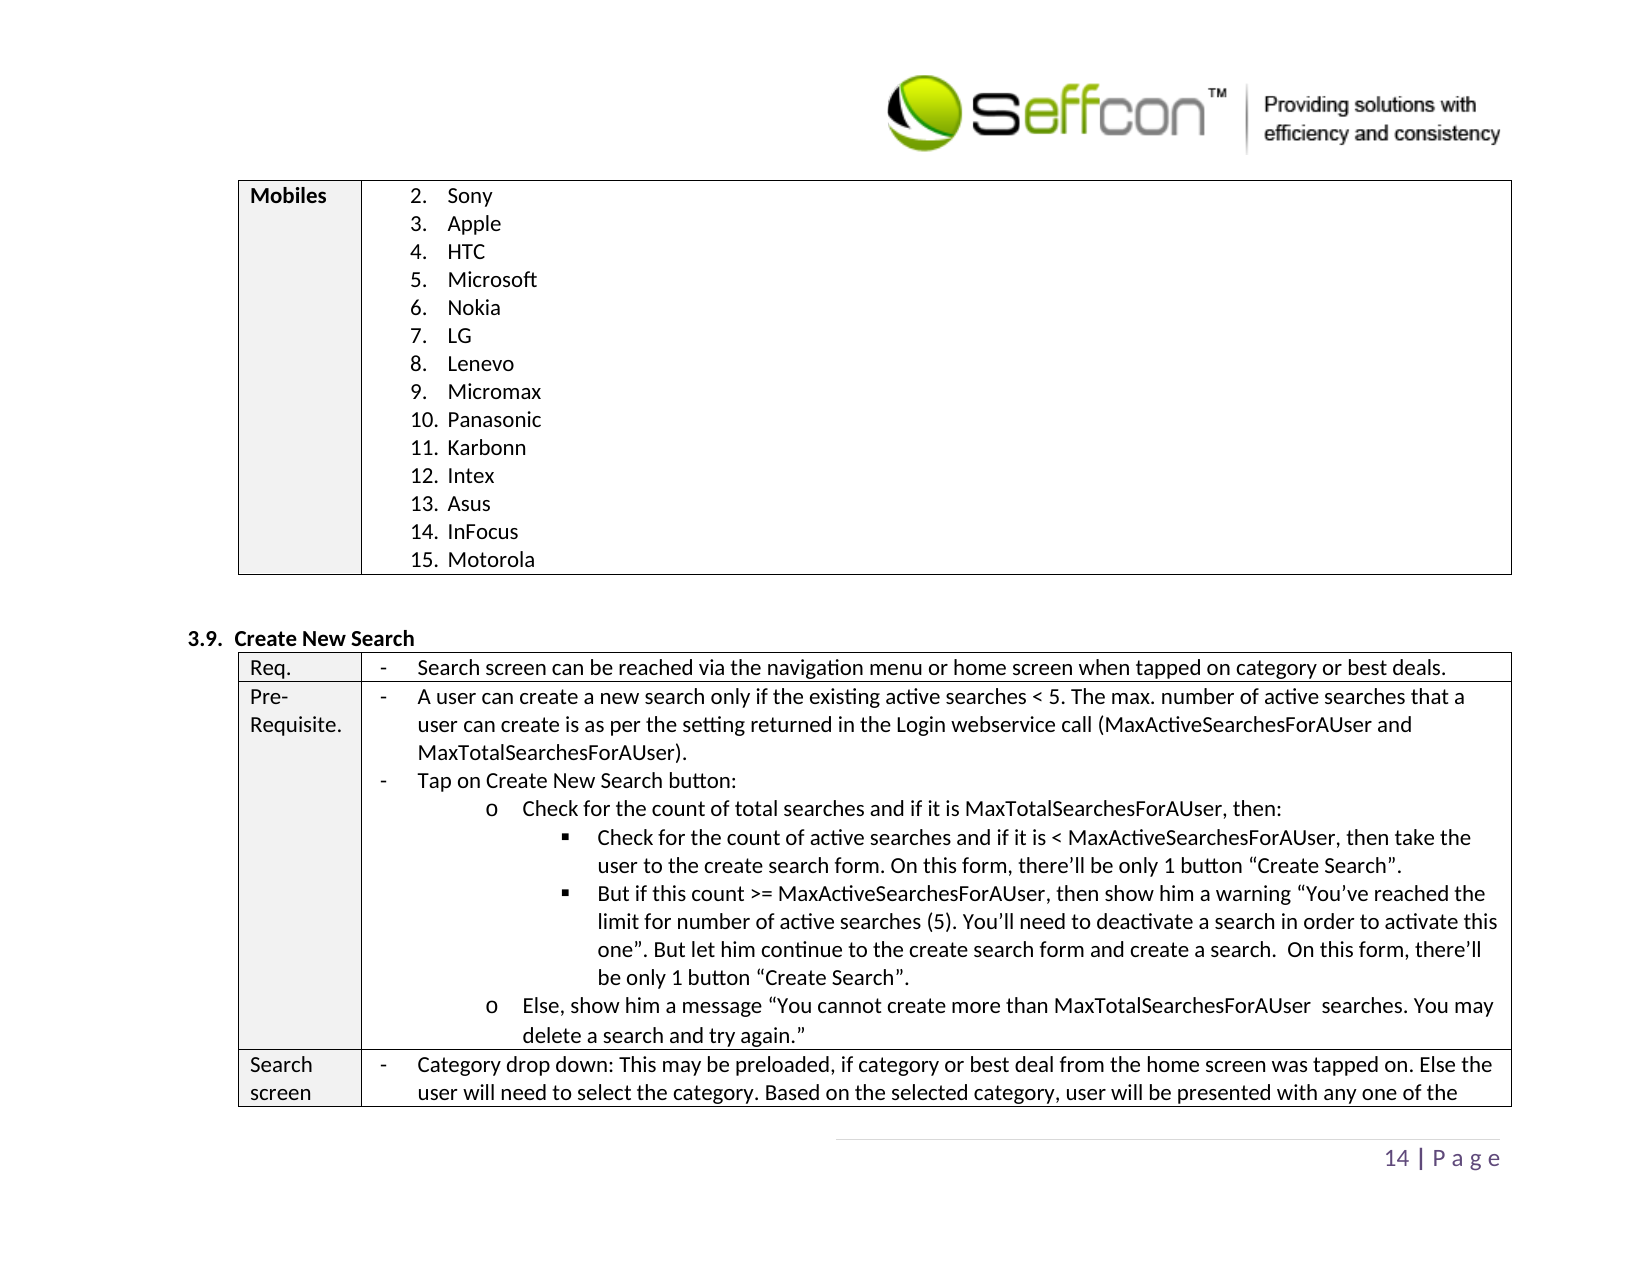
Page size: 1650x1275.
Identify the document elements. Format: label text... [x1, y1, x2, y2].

picture [887, 75, 1500, 155]
table_cell For Mobiles [239, 181, 361, 573]
table_header Req. [239, 653, 361, 681]
table_cell Pre-Requisite. [239, 682, 361, 1049]
table_cell Search screen [239, 1050, 361, 1106]
table_cell Samsung Sony Apple HTC Microsoft Nokia LG Lenevo Micromax Panasonic Karbonn Intex Asus InFocus Motorola [362, 181, 1511, 573]
table_cell A user can create a new search only if the existing active searches < 5. The max. number of active searches that a user can create is as per the setting returned in the Login webservice call (MaxActiveSearchesForAUser and MaxTotalSearchesForAUser). Tap on Create New Search button: Check for the count of total searches and if it is MaxTotalSearchesForAUser, then: Check for the count of active searches and if it is < MaxActiveSearchesForAUser, then take the user to the create search form. On this form, there’ll be only 1 button “Create Search”. But if this count >= MaxActiveSearchesForAUser, then show him a warning “You’ve reached the limit for number of active searches (5). You’ll need to deactivate a search in order to activate this one”. But let him continue to the create search form and create a search. On this form, there’ll be only 1 button “Create Search”. Else, show him a message “You cannot create more than MaxTotalSearchesForAUser searches. You may delete a search and try again.” [362, 682, 1511, 1049]
table_header Search screen can be reached via the navigation menu or home screen when tapped on category or best deals. [362, 653, 1511, 681]
subtitle Create New Search [187, 624, 1500, 652]
